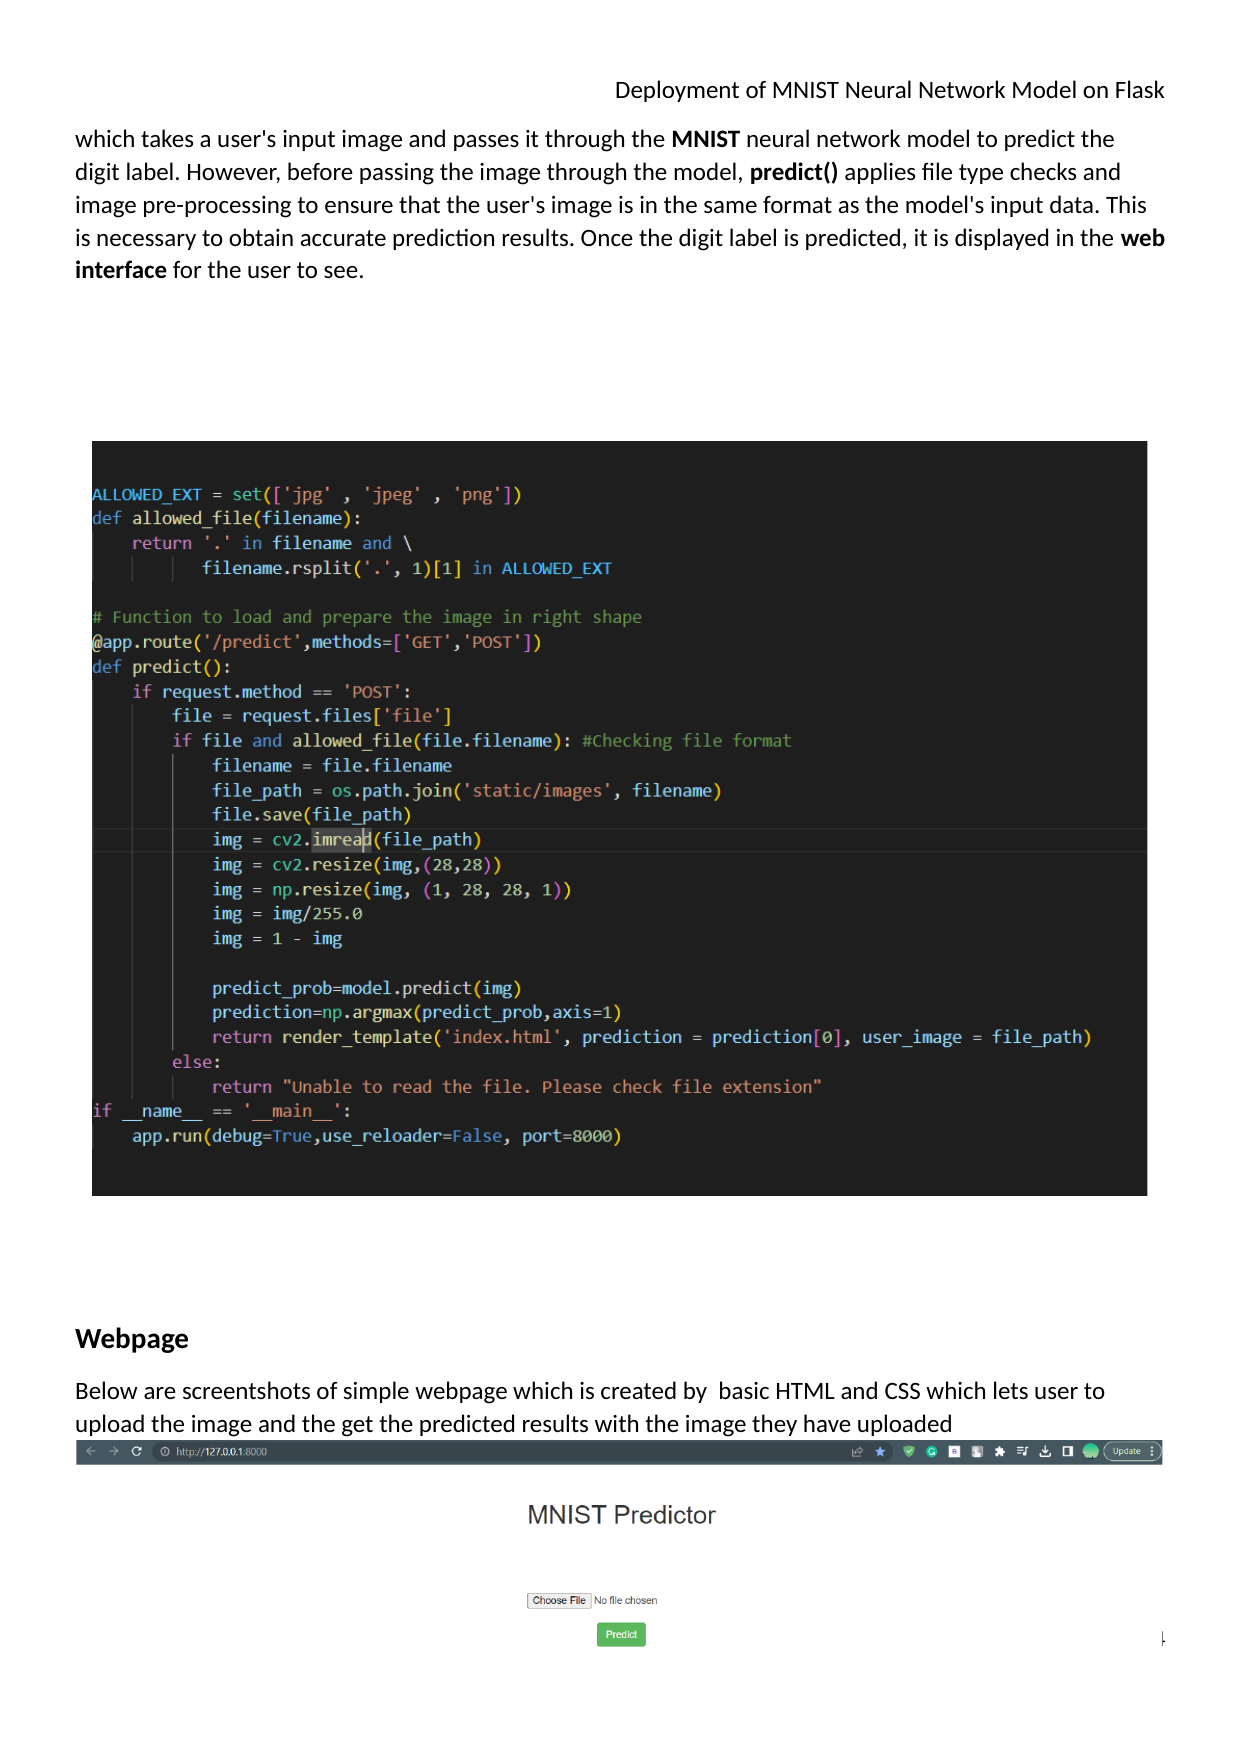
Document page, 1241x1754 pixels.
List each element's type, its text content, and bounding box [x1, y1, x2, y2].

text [75, 123, 1165, 285]
picture [75, 1440, 1162, 1751]
text Webpage [75, 1320, 1165, 1356]
picture [91, 441, 1148, 1194]
text Below are screentshots of simple webpage which is created by basic HTML and CSS which lets user to upload the image and the get the predicted results with the image they have uploaded [75, 1375, 1165, 1438]
